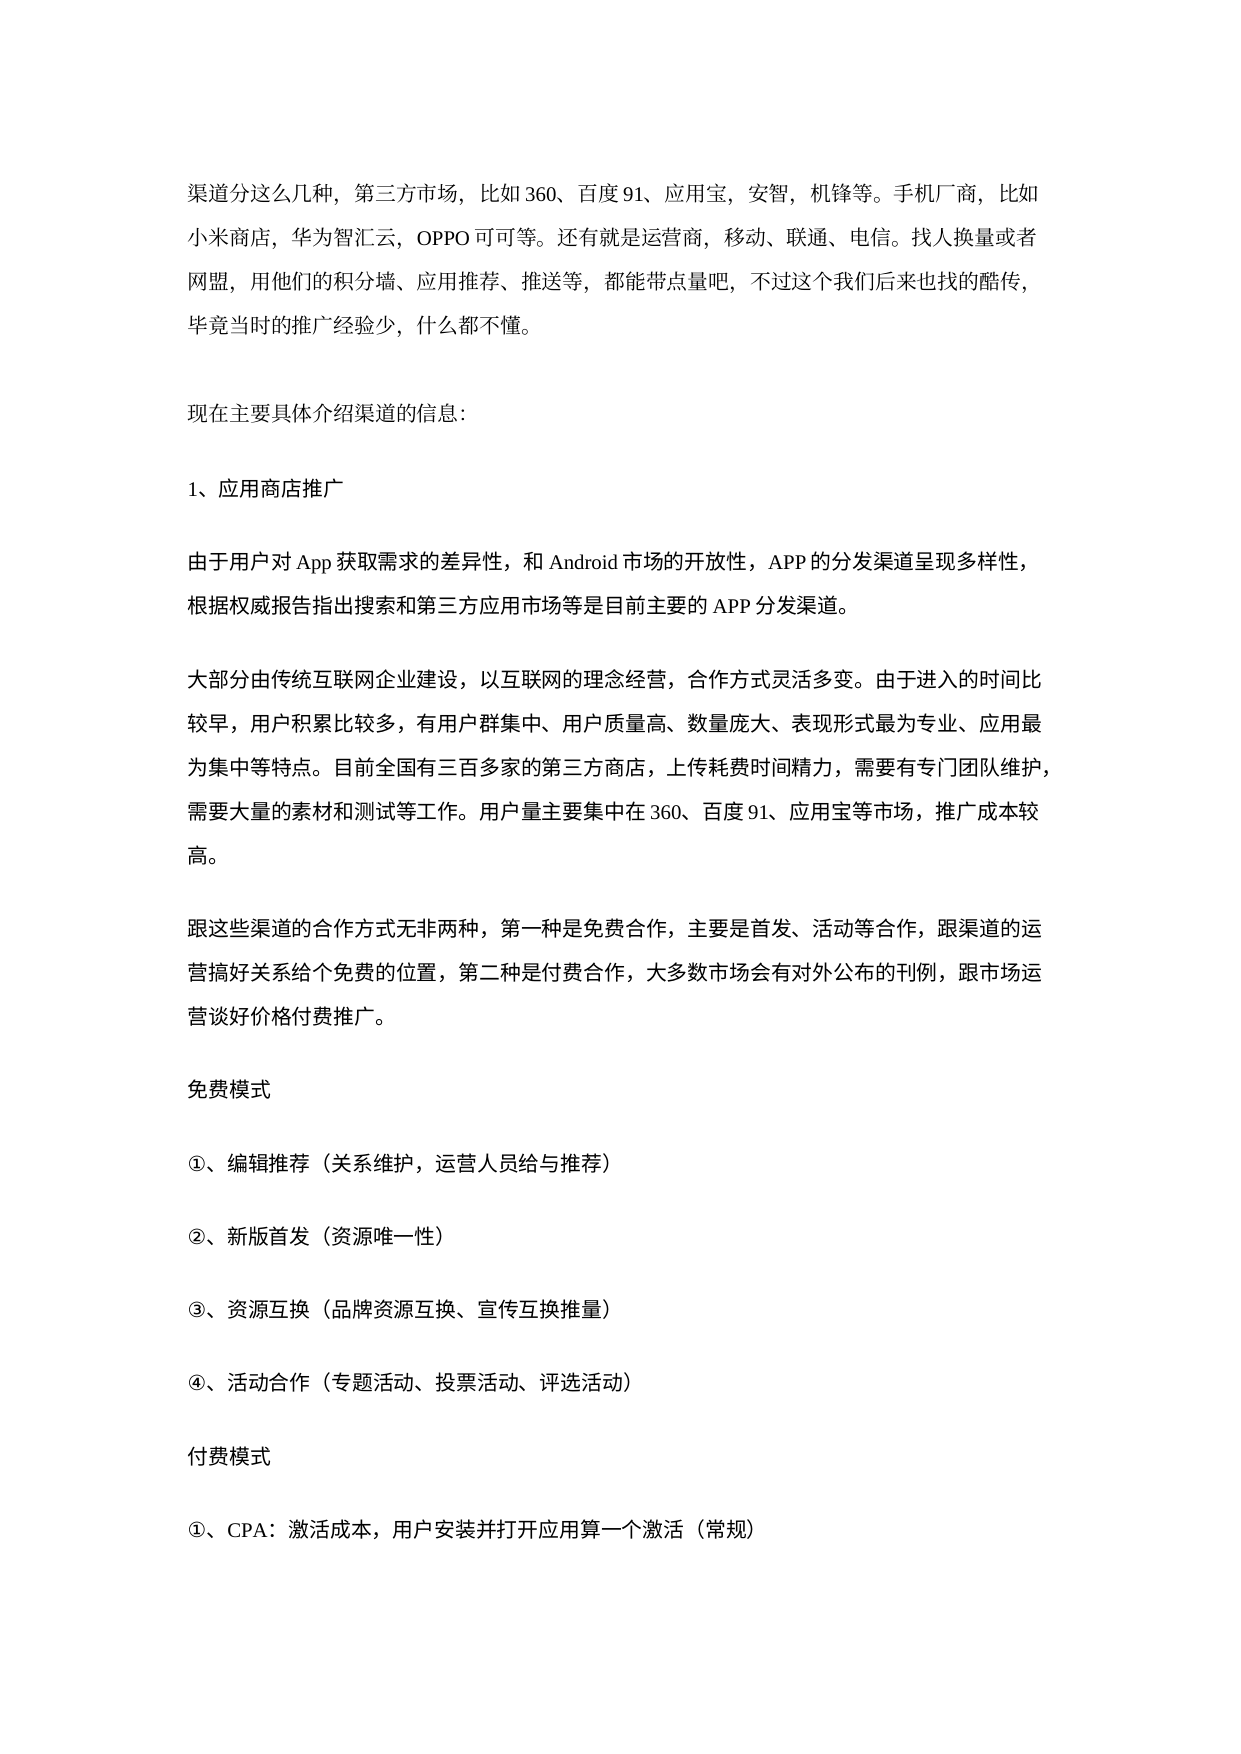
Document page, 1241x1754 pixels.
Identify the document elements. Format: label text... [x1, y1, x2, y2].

text ②、新版首发（资源唯一性） [187, 1213, 1053, 1257]
text ④、活动合作（专题活动、投票活动、评选活动） [187, 1360, 1053, 1404]
text 付费模式 [187, 1433, 1053, 1477]
text 由于用户对App获取需求的差异性，和Android市场的开放性，APP的分发渠道呈现多样性，根据权威报告指出搜索和第三方应用市场等是目前主要的APP分发渠道。 [187, 539, 1053, 627]
text ①、CPA：激活成本，用户安装并打开应用算一个激活（常规） [187, 1506, 1053, 1550]
text 1、应用商店推广 [187, 466, 1053, 509]
text 大部分由传统互联网企业建设，以互联网的理念经营，合作方式灵活多变。由于进入的时间比较早，用户积累比较多，有用户群集中、用户质量高、数量庞大、表现形式最为专业、应用最为集中等特点。目前全国有三百多家的第三方商店，上传耗费时间精力，需要有专门团队维护，需要大量的素材和测试等工作。用户量主要集中在360、百度91、应用宝等市场，推广成本较高。 [187, 656, 1053, 876]
text ③、资源互换（品牌资源互换、宣传互换推量） [187, 1287, 1053, 1331]
text 免费模式 [187, 1067, 1053, 1111]
text 渠道分这么几种，第三方市场，比如360、百度91、应用宝，安智，机锋等。手机厂商，比如小米商店，华为智汇云，OPPO可可等。还有就是运营商，移动、联通、电信。找人换量或者网盟，用他们的积分墙、应用推荐、推送等，都能带点量吧，不过这个我们后来也找的酷传，毕竟当时的推广经验少，什么都不懂。 现在主要具体介绍渠道的信息： [187, 172, 1053, 436]
text 跟这些渠道的合作方式无非两种，第一种是免费合作，主要是首发、活动等合作，跟渠道的运营搞好关系给个免费的位置，第二种是付费合作，大多数市场会有对外公布的刊例，跟市场运营谈好价格付费推广。 [187, 906, 1053, 1038]
text ①、编辑推荐（关系维护，运营人员给与推荐） [187, 1140, 1053, 1184]
